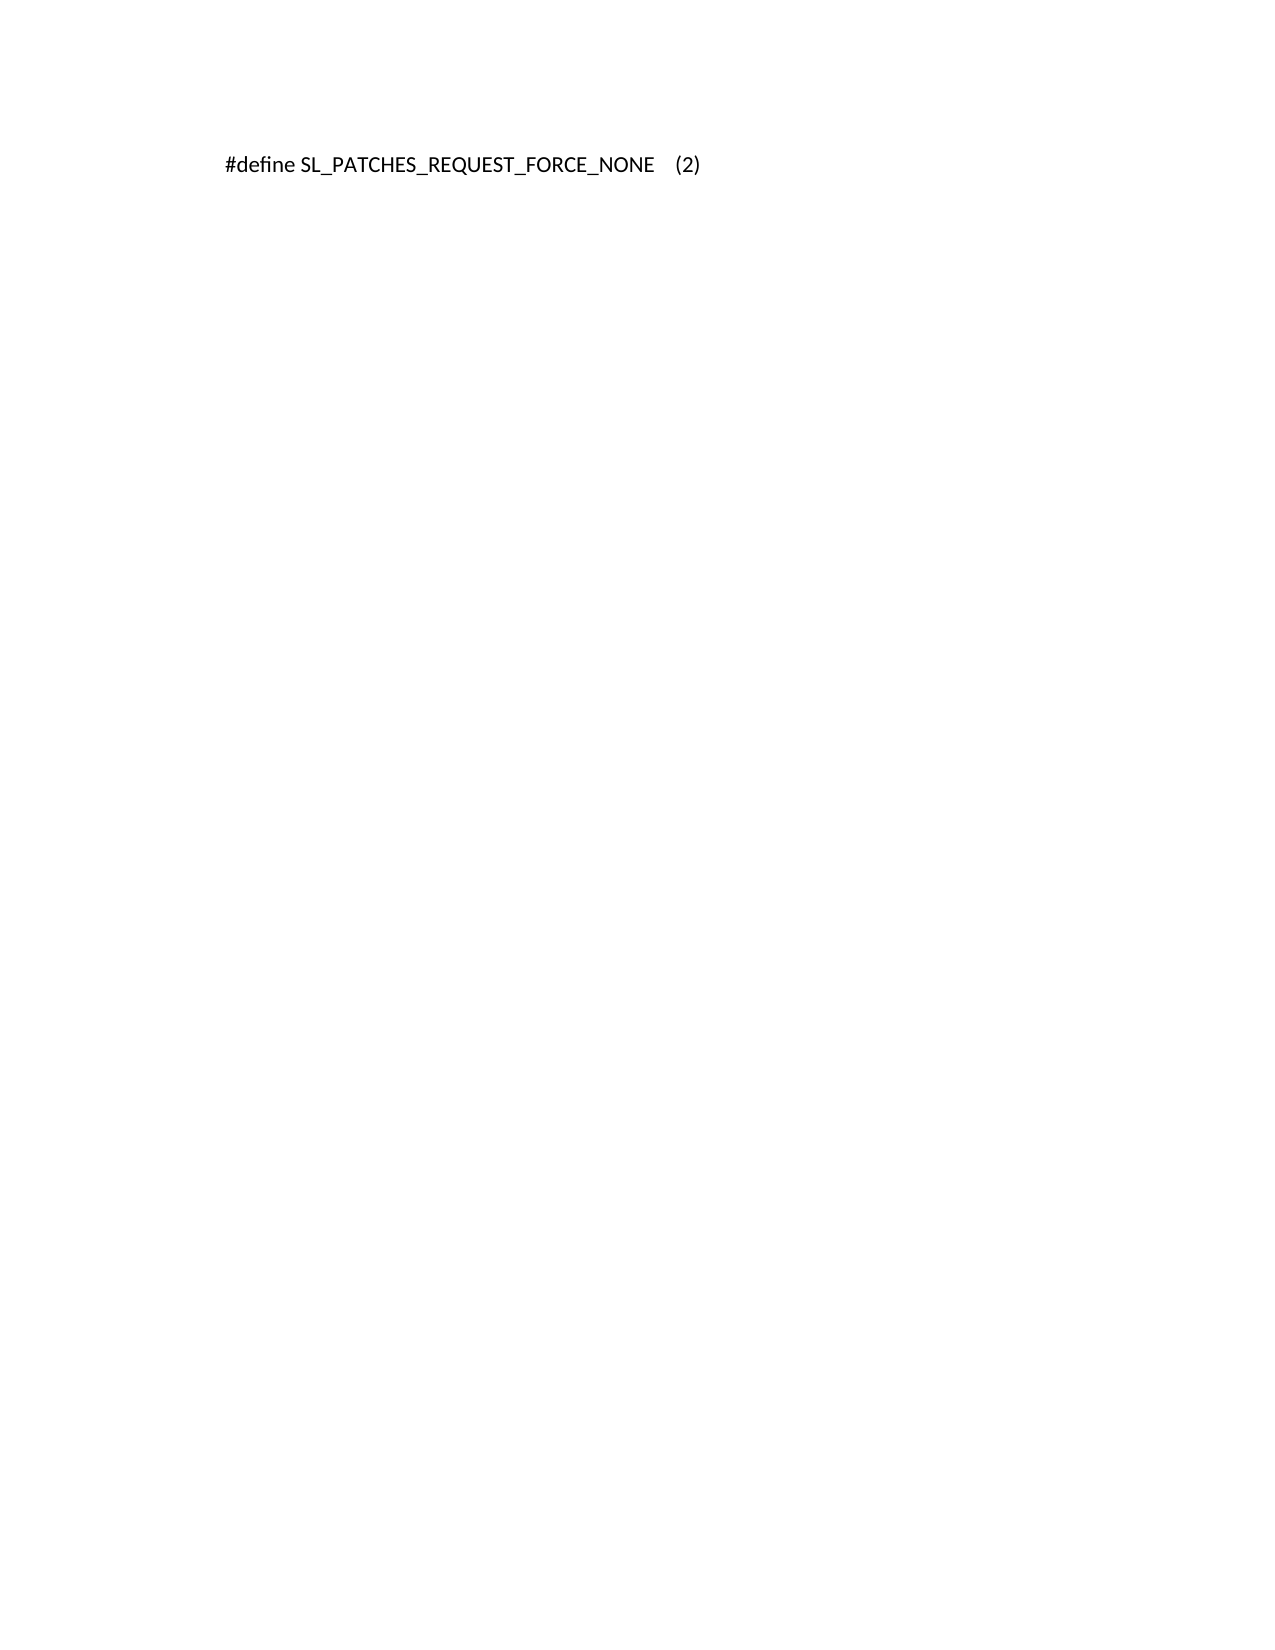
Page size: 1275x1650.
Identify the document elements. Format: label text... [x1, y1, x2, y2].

text #define SL_PATCHES_REQUEST_FORCE_NONE (2) [225, 150, 1125, 178]
